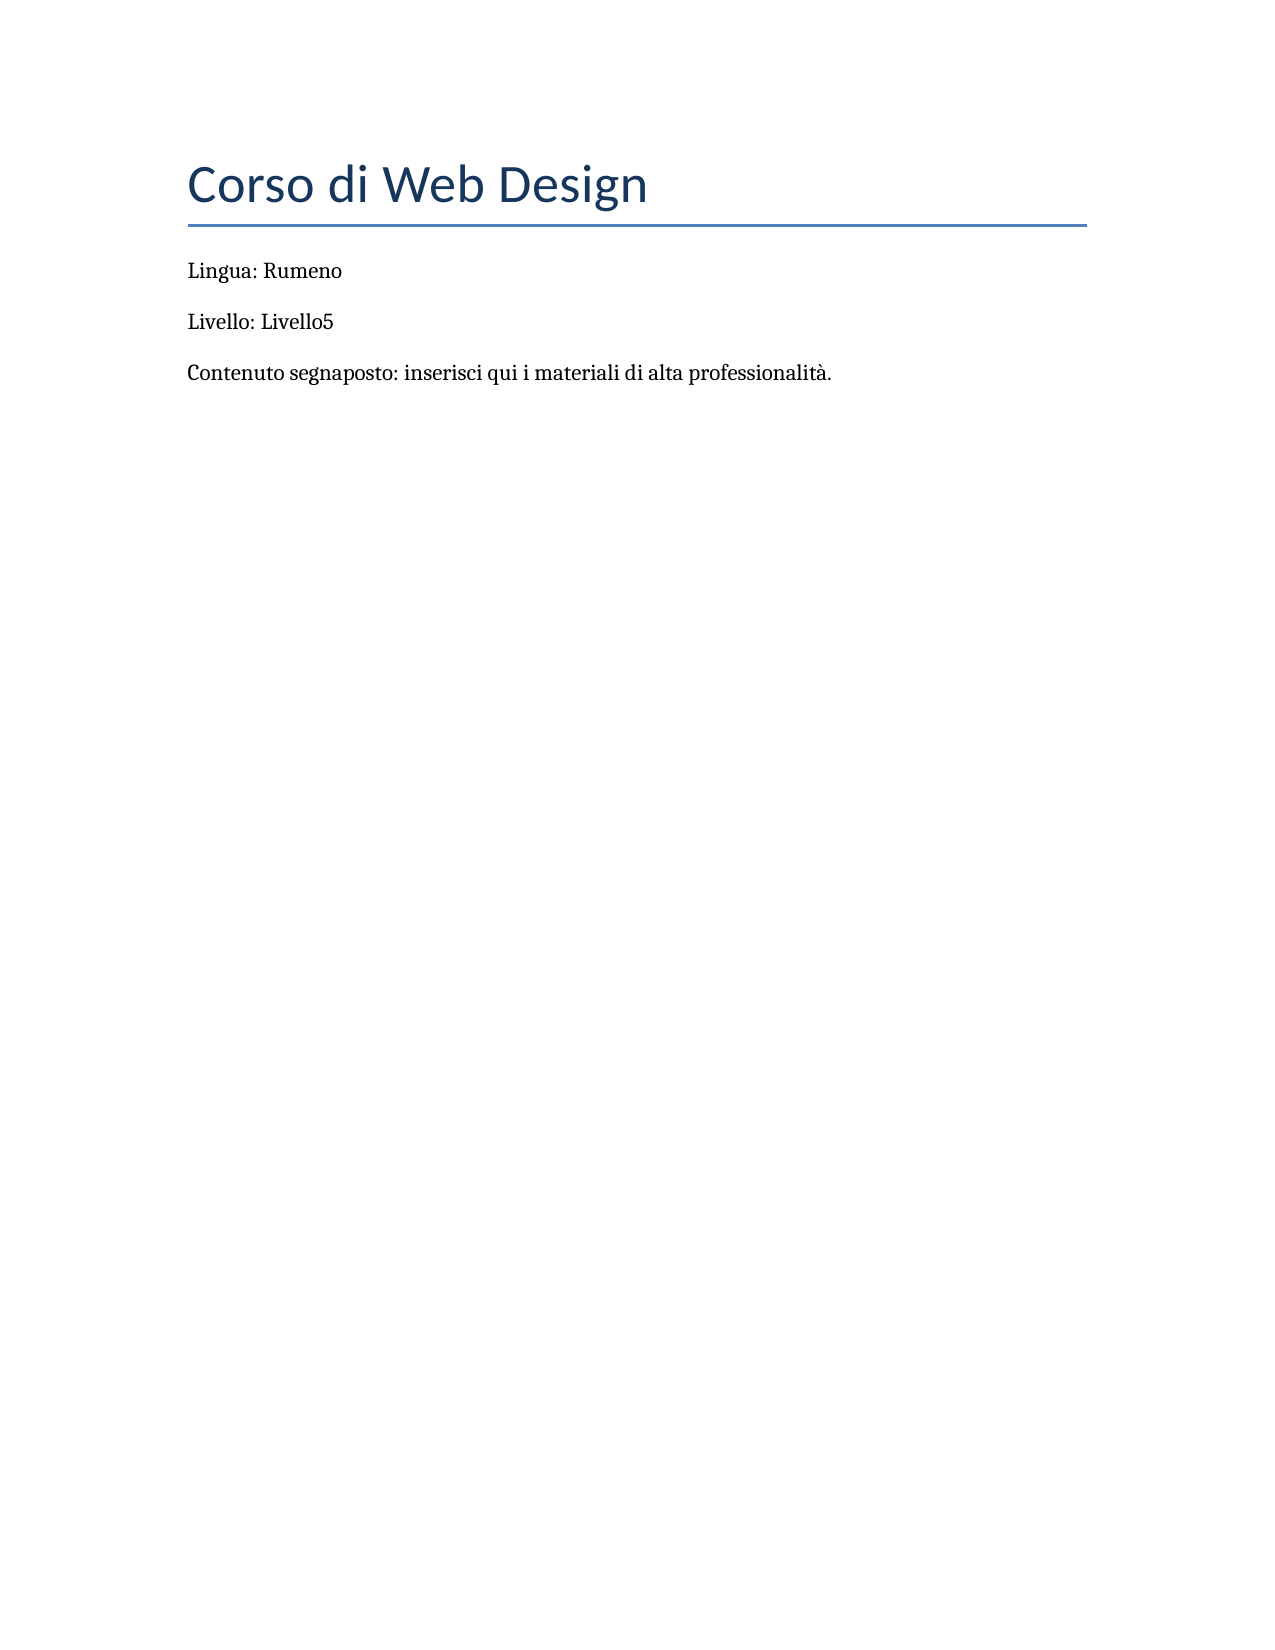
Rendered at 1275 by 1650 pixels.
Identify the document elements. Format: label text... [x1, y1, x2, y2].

title Corso di Web Design [187, 150, 1087, 227]
text Lingua: Rumeno [187, 258, 1087, 284]
text Livello: Livello5 [187, 309, 1087, 335]
text Contenuto segnaposto: inserisci qui i materiali di alta professionalità. [187, 360, 1087, 386]
